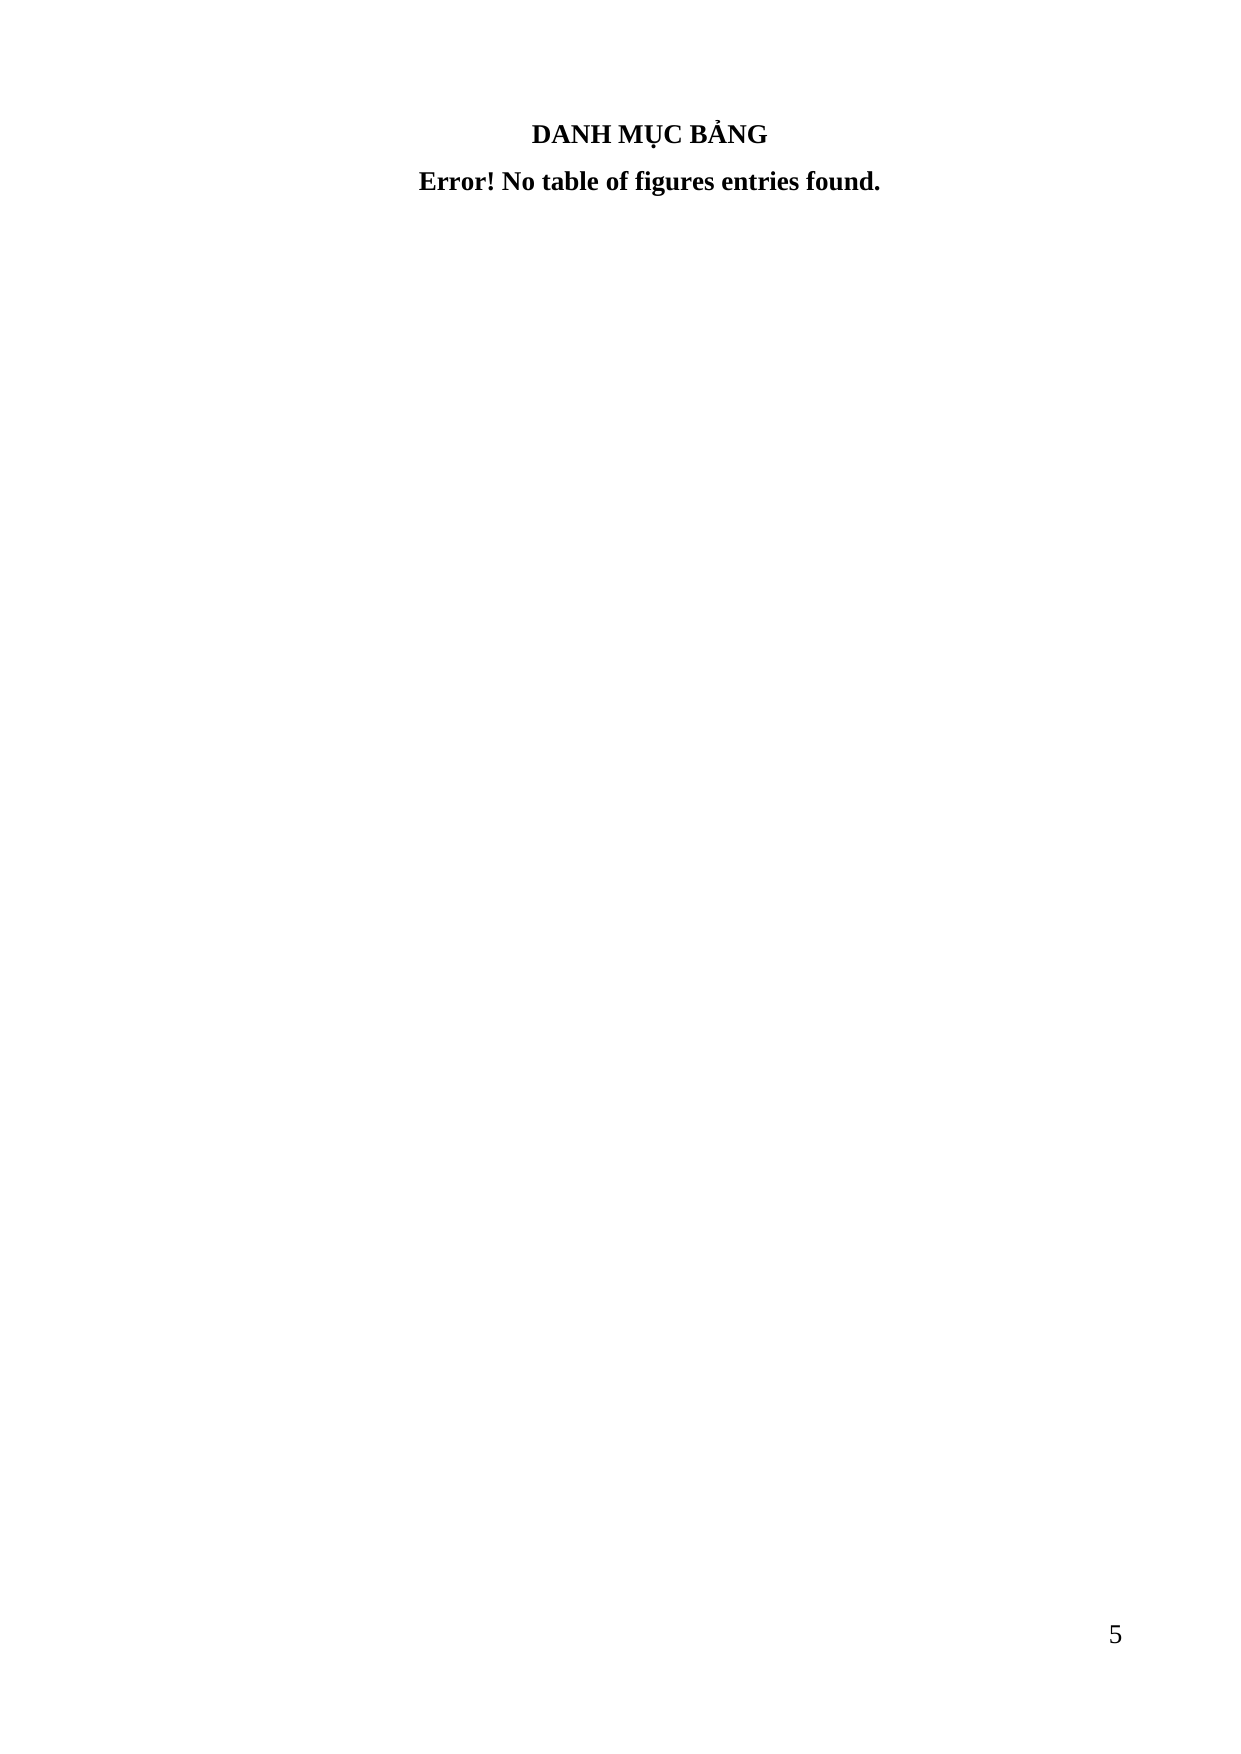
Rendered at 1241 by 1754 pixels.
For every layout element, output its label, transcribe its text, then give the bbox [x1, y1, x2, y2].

list DANH MỤC BẢNG [177, 118, 1122, 149]
text Error! No table of figures entries found. [177, 165, 1122, 196]
